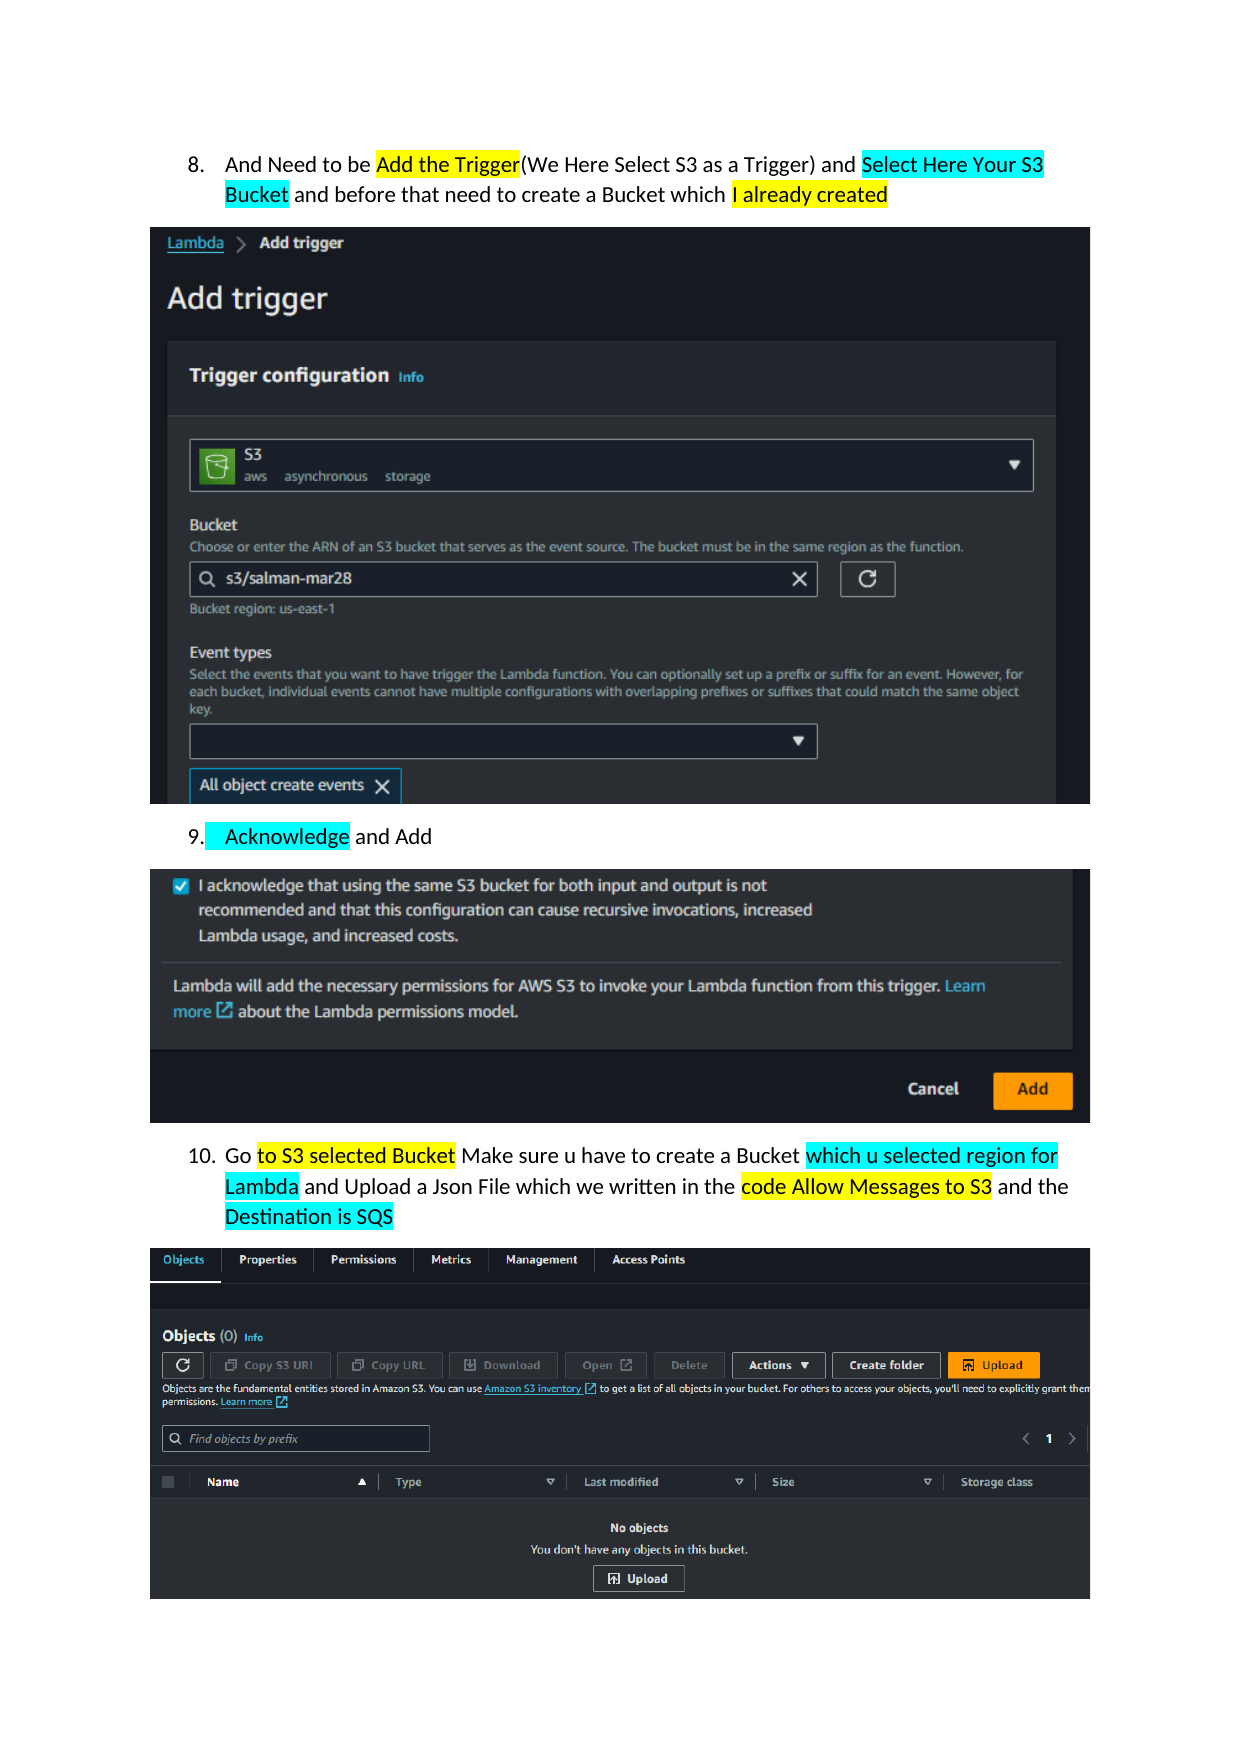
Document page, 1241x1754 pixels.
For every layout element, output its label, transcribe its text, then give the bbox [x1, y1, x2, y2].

list Acknowledge and Add [350, 822, 1090, 850]
list And Need to be Add the Trigger(We Here Select S3 as a Trigger) and Select Here Your S3 Bucket and before that need to create a Bucket which I already created [187, 150, 1090, 208]
list Go to S3 selected Bucket Make sure u have to create a Bucket which u selected region for Lambda and Upload a Json File which we written in the code Allow Messages to S3 and the Destination is SQS [187, 1142, 1090, 1230]
picture [150, 869, 1091, 1123]
picture [192, 770, 400, 804]
picture [150, 227, 1091, 804]
picture [150, 1248, 1091, 1599]
